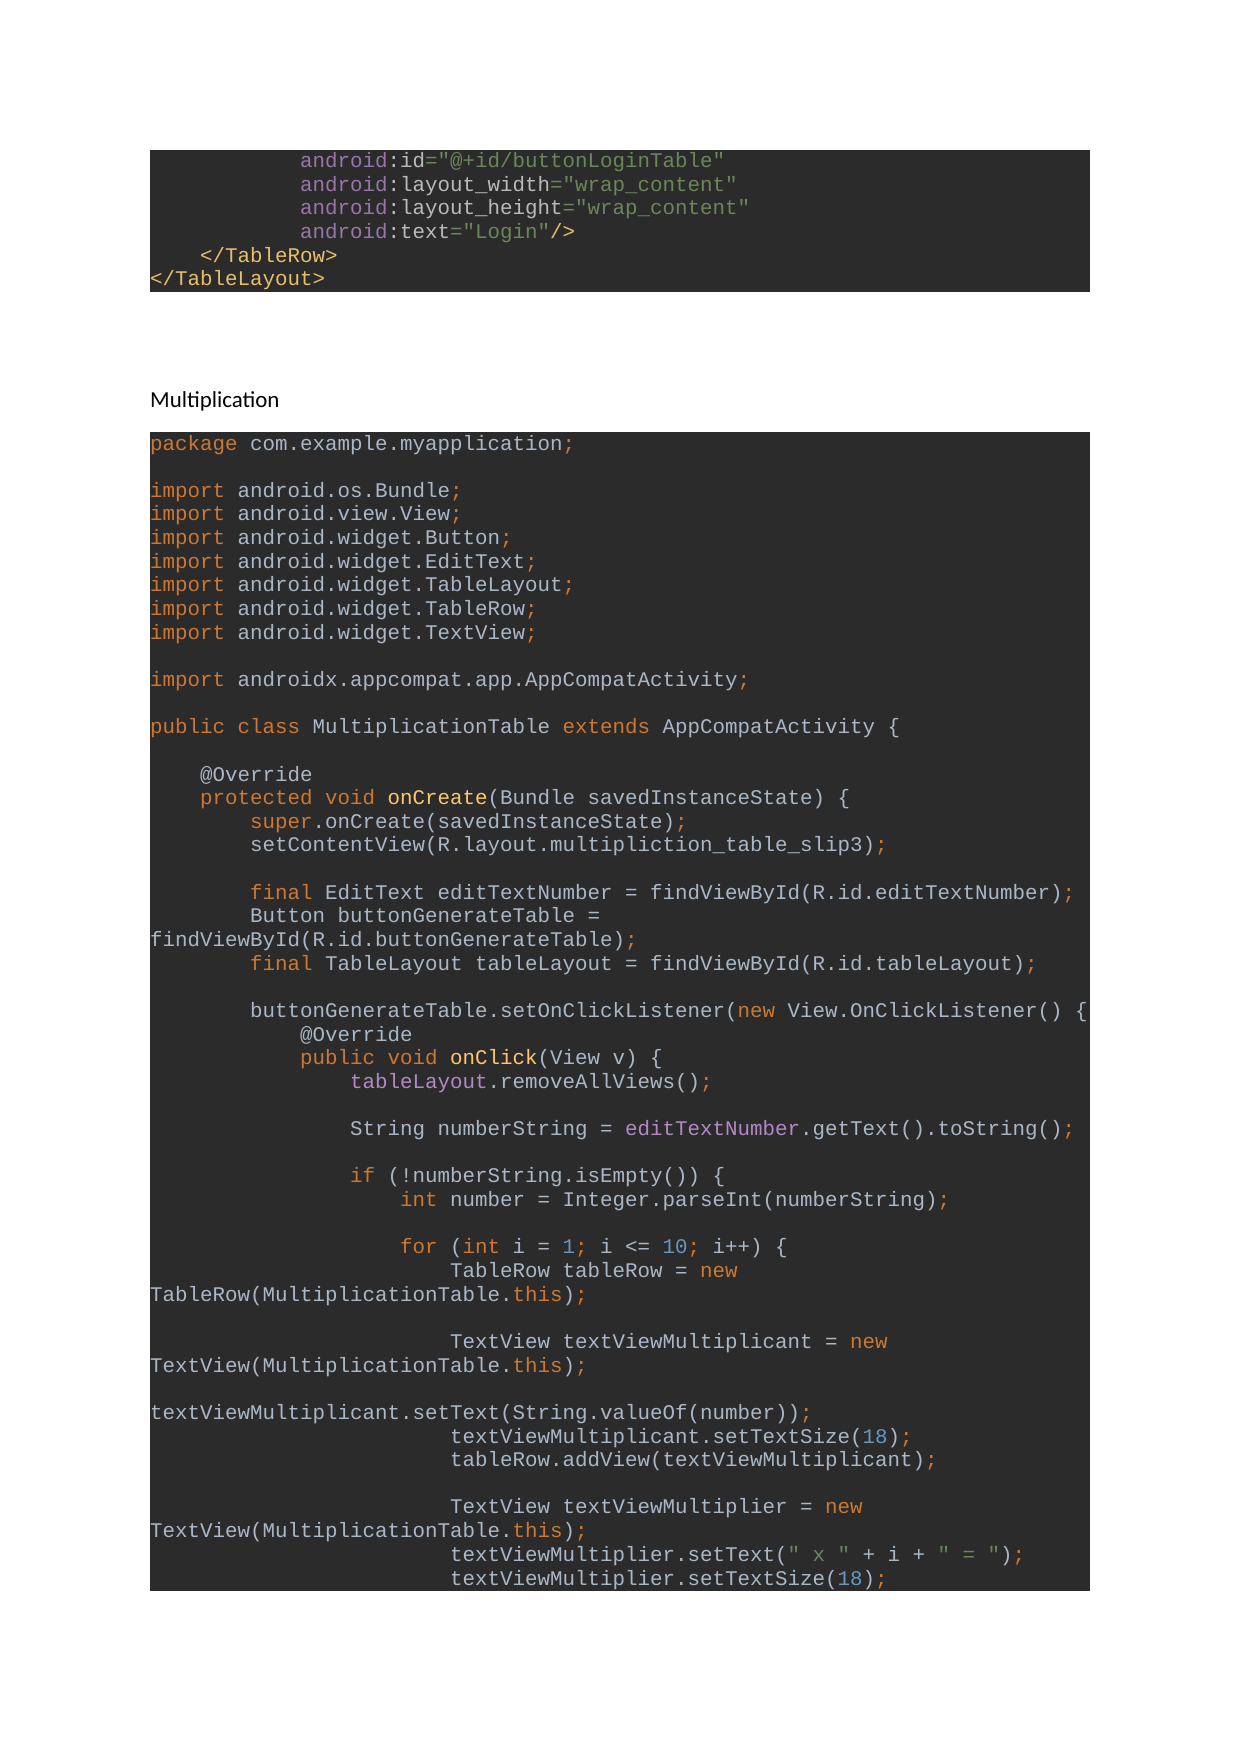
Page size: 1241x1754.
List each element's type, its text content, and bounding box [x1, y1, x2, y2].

text Multiplication [150, 386, 1090, 414]
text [150, 432, 1090, 1591]
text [150, 150, 1090, 292]
